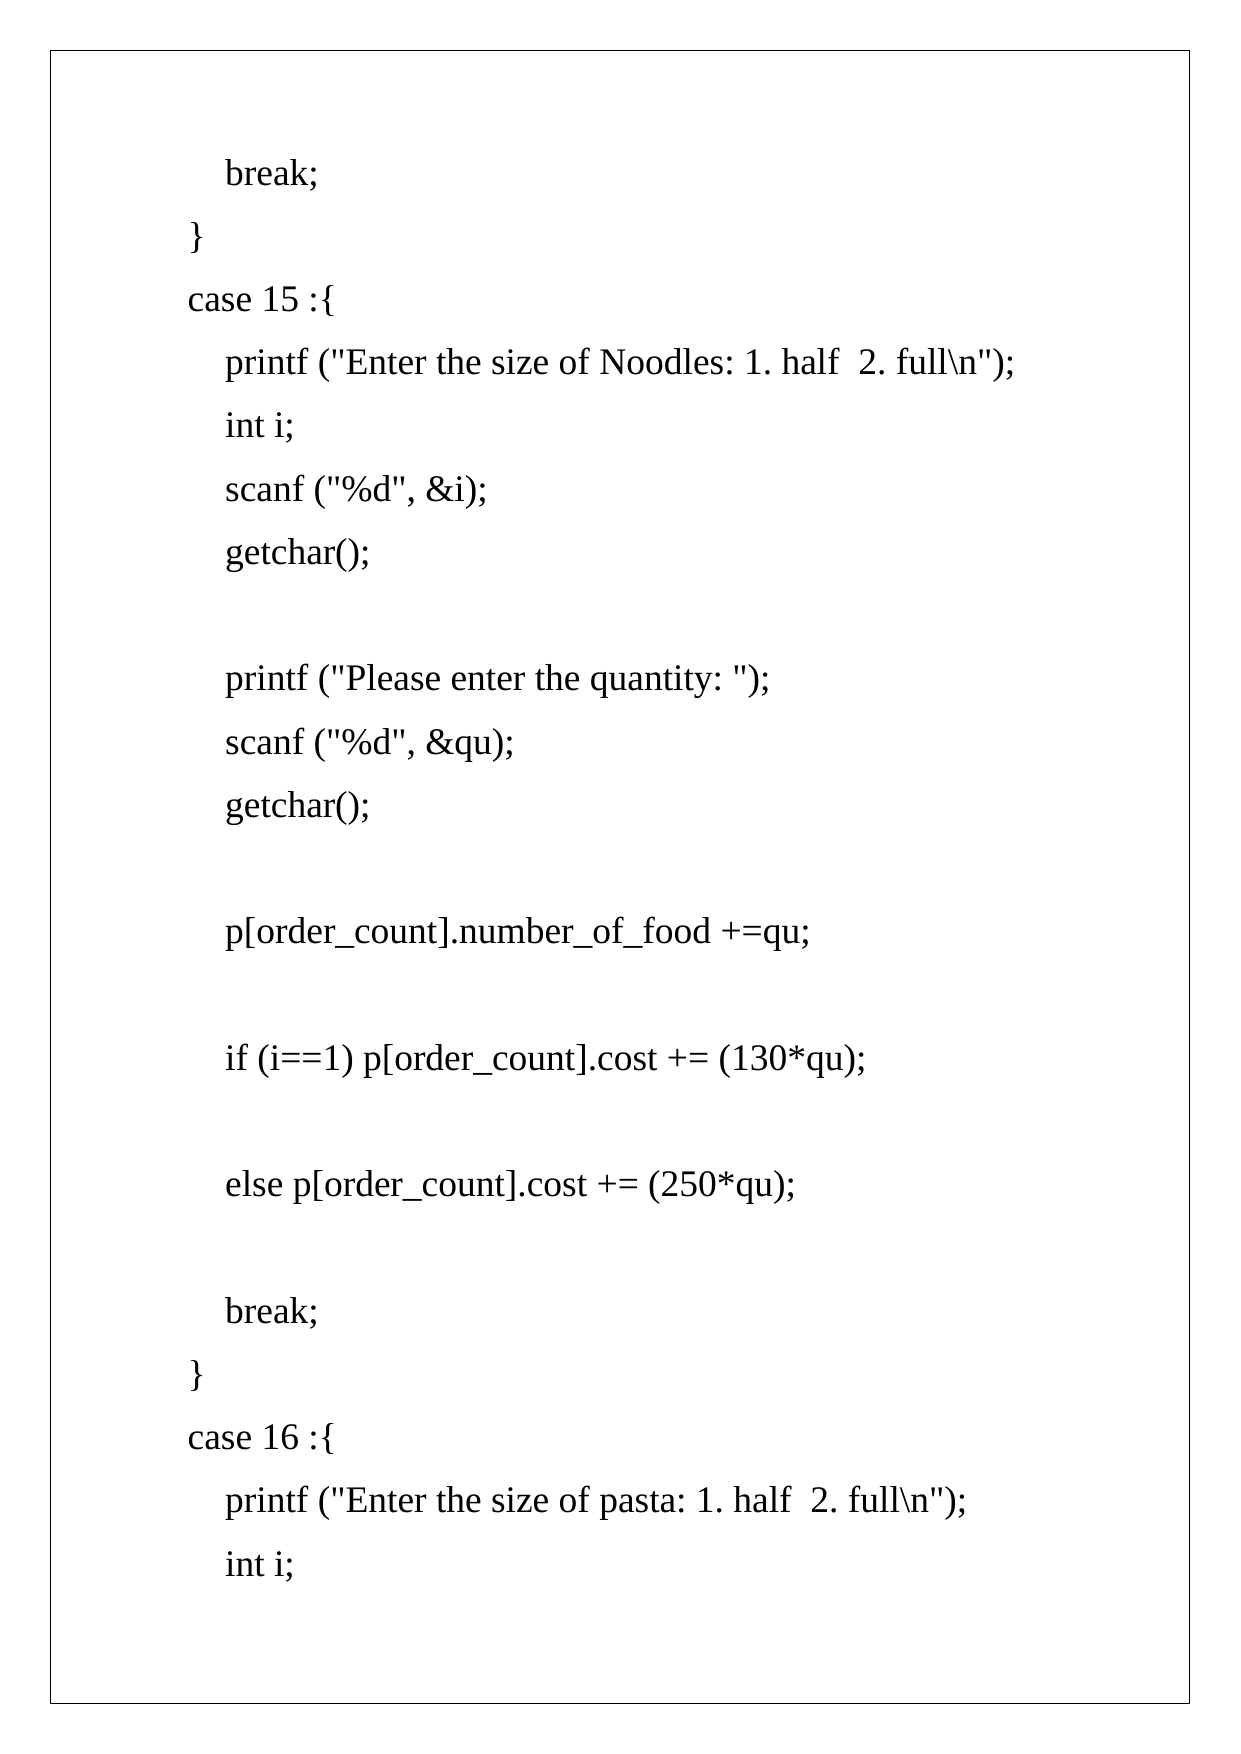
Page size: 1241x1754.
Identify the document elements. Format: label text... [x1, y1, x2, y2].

text else p[order_count].cost += (250*qu); [150, 1162, 1090, 1205]
text } [150, 213, 1090, 256]
text printf ("Please enter the quantity: "); [150, 656, 1090, 699]
text p[order_count].number_of_food +=qu; [150, 909, 1090, 952]
text break; [150, 150, 1090, 193]
text case 16 :{ [150, 1414, 1090, 1458]
text getchar(); [150, 529, 1090, 572]
text break; [150, 1288, 1090, 1331]
text getchar(); [150, 782, 1090, 825]
text scanf ("%d", &qu); [150, 719, 1090, 762]
text int i; [150, 1541, 1090, 1584]
text } [150, 1351, 1090, 1394]
text int i; [150, 403, 1090, 446]
text scanf ("%d", &i); [150, 466, 1090, 509]
text if (i==1) p[order_count].cost += (130*qu); [150, 1035, 1090, 1078]
text printf ("Enter the size of pasta: 1. half 2. full\n"); [150, 1478, 1090, 1521]
text case 15 :{ [150, 276, 1090, 319]
text printf ("Enter the size of Noodles: 1. half 2. full\n"); [150, 340, 1090, 383]
